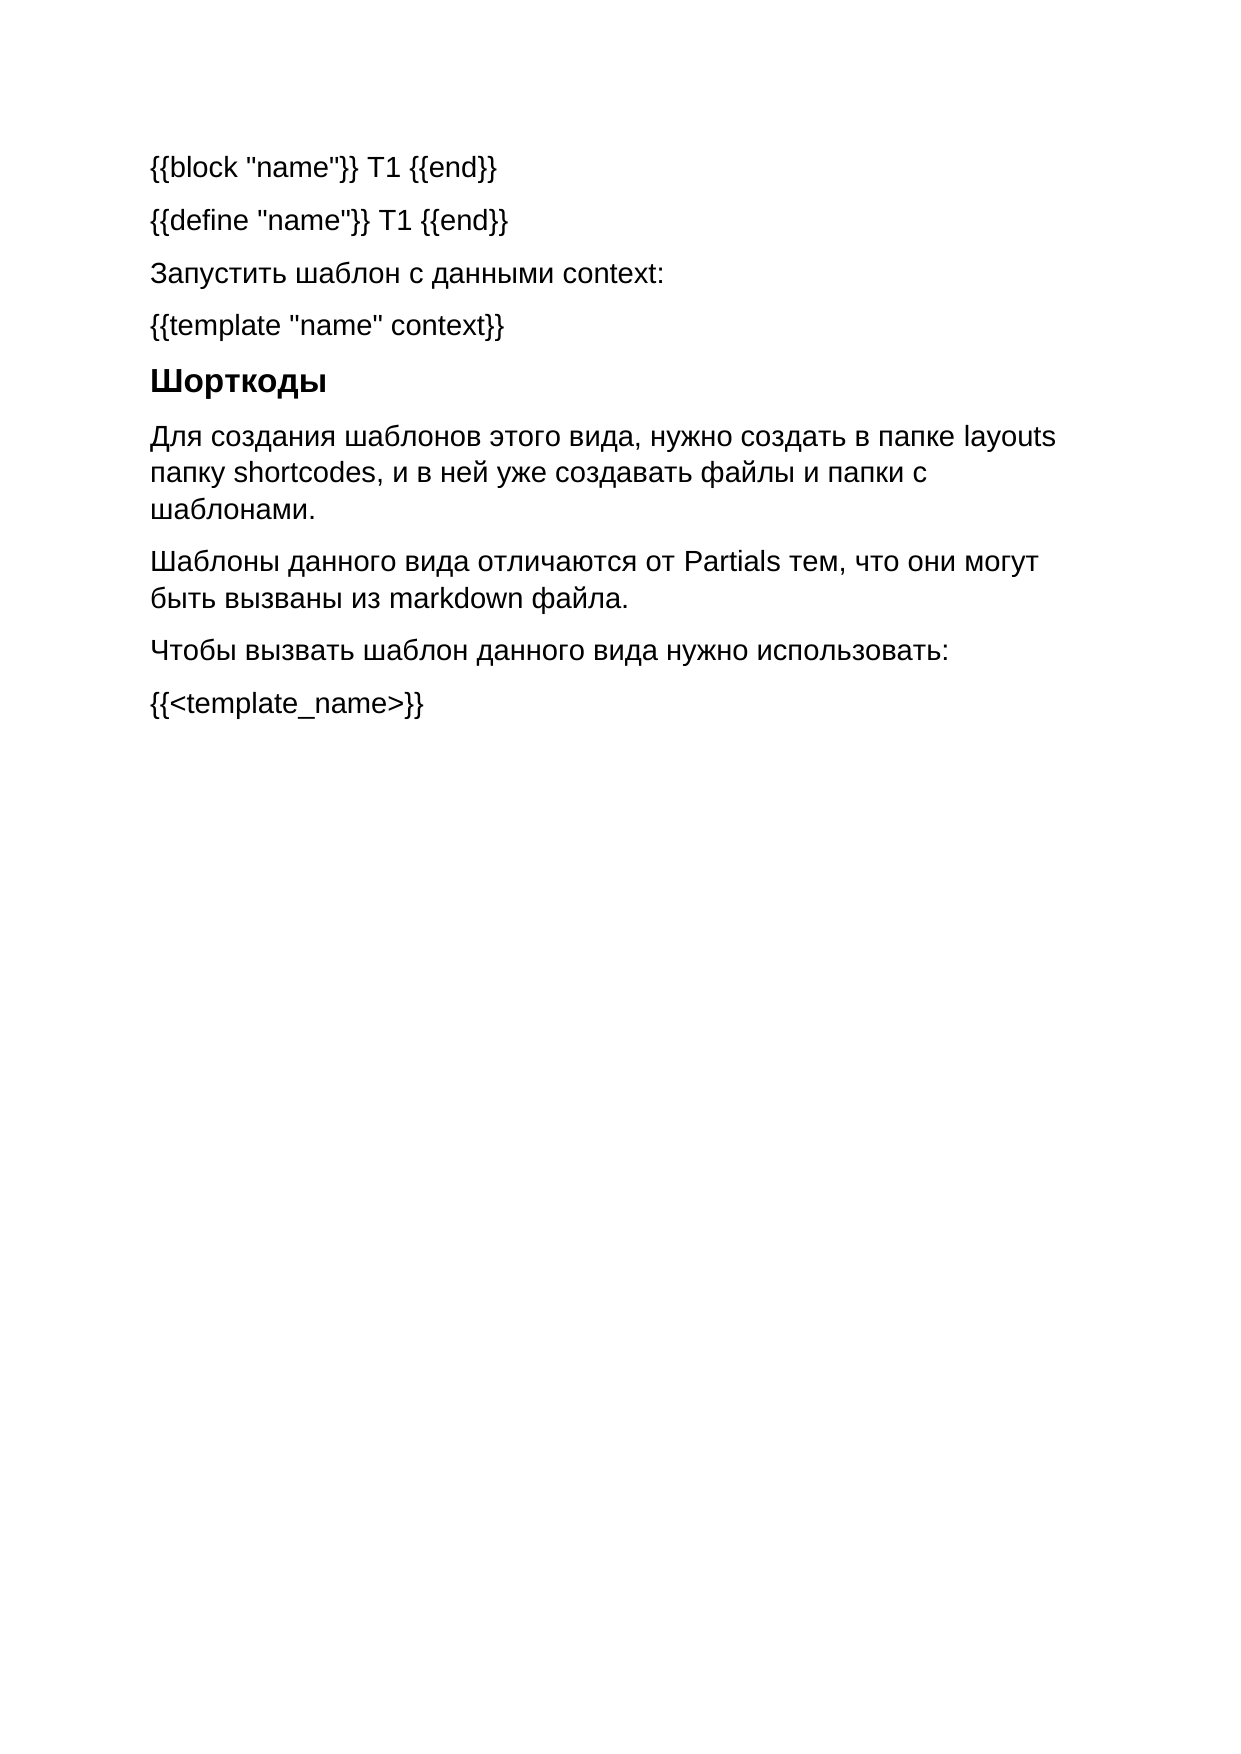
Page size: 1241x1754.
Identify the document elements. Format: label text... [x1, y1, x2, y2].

text Чтобы вызвать шаблон данного вида нужно использовать: [150, 633, 1090, 667]
text Шаблоны данного вида отличаются от Partials тем, что они могут быть вызваны из markdown файла. [150, 544, 1090, 614]
text {{<template_name>}} [150, 686, 1090, 720]
text {{template "name" context}} [150, 308, 1090, 342]
text Для создания шаблонов этого вида, нужно создать в папке layouts папку shortcodes, и в ней уже создавать файлы и папки с шаблонами. [150, 419, 1090, 525]
text {{block "name"}} T1 {{end}} [150, 150, 1090, 183]
text {{define "name"}} T1 {{end}} [150, 203, 1090, 236]
text Запустить шаблон c данными context: [150, 256, 1090, 289]
text Шорткоды [150, 361, 1090, 400]
